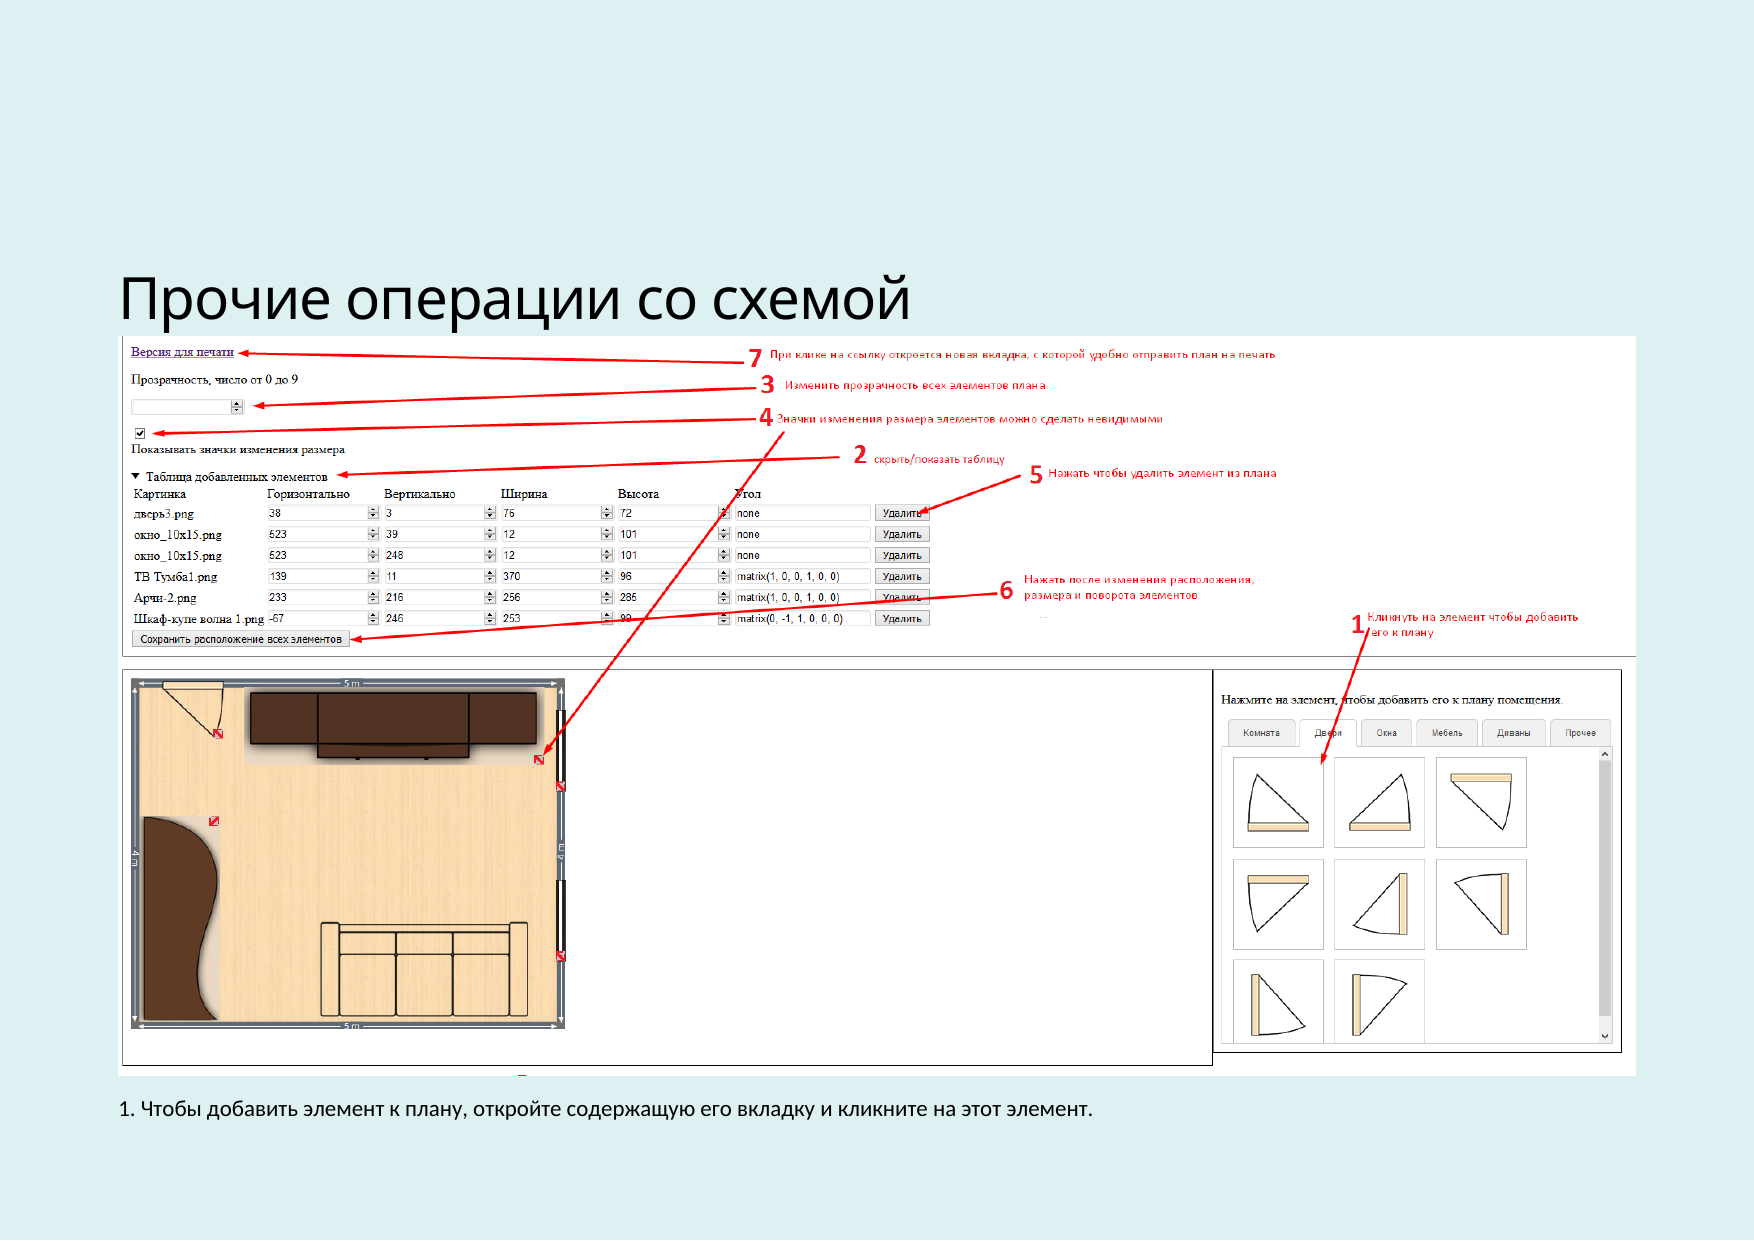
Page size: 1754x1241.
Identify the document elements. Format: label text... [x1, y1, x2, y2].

title Прочие операции со схемой [118, 257, 1636, 336]
picture [118, 336, 1636, 1076]
text 1. Чтобы добавить элемент к плану, откройте содержащую его вкладку и кликните на этот элемент. [118, 1094, 1636, 1122]
